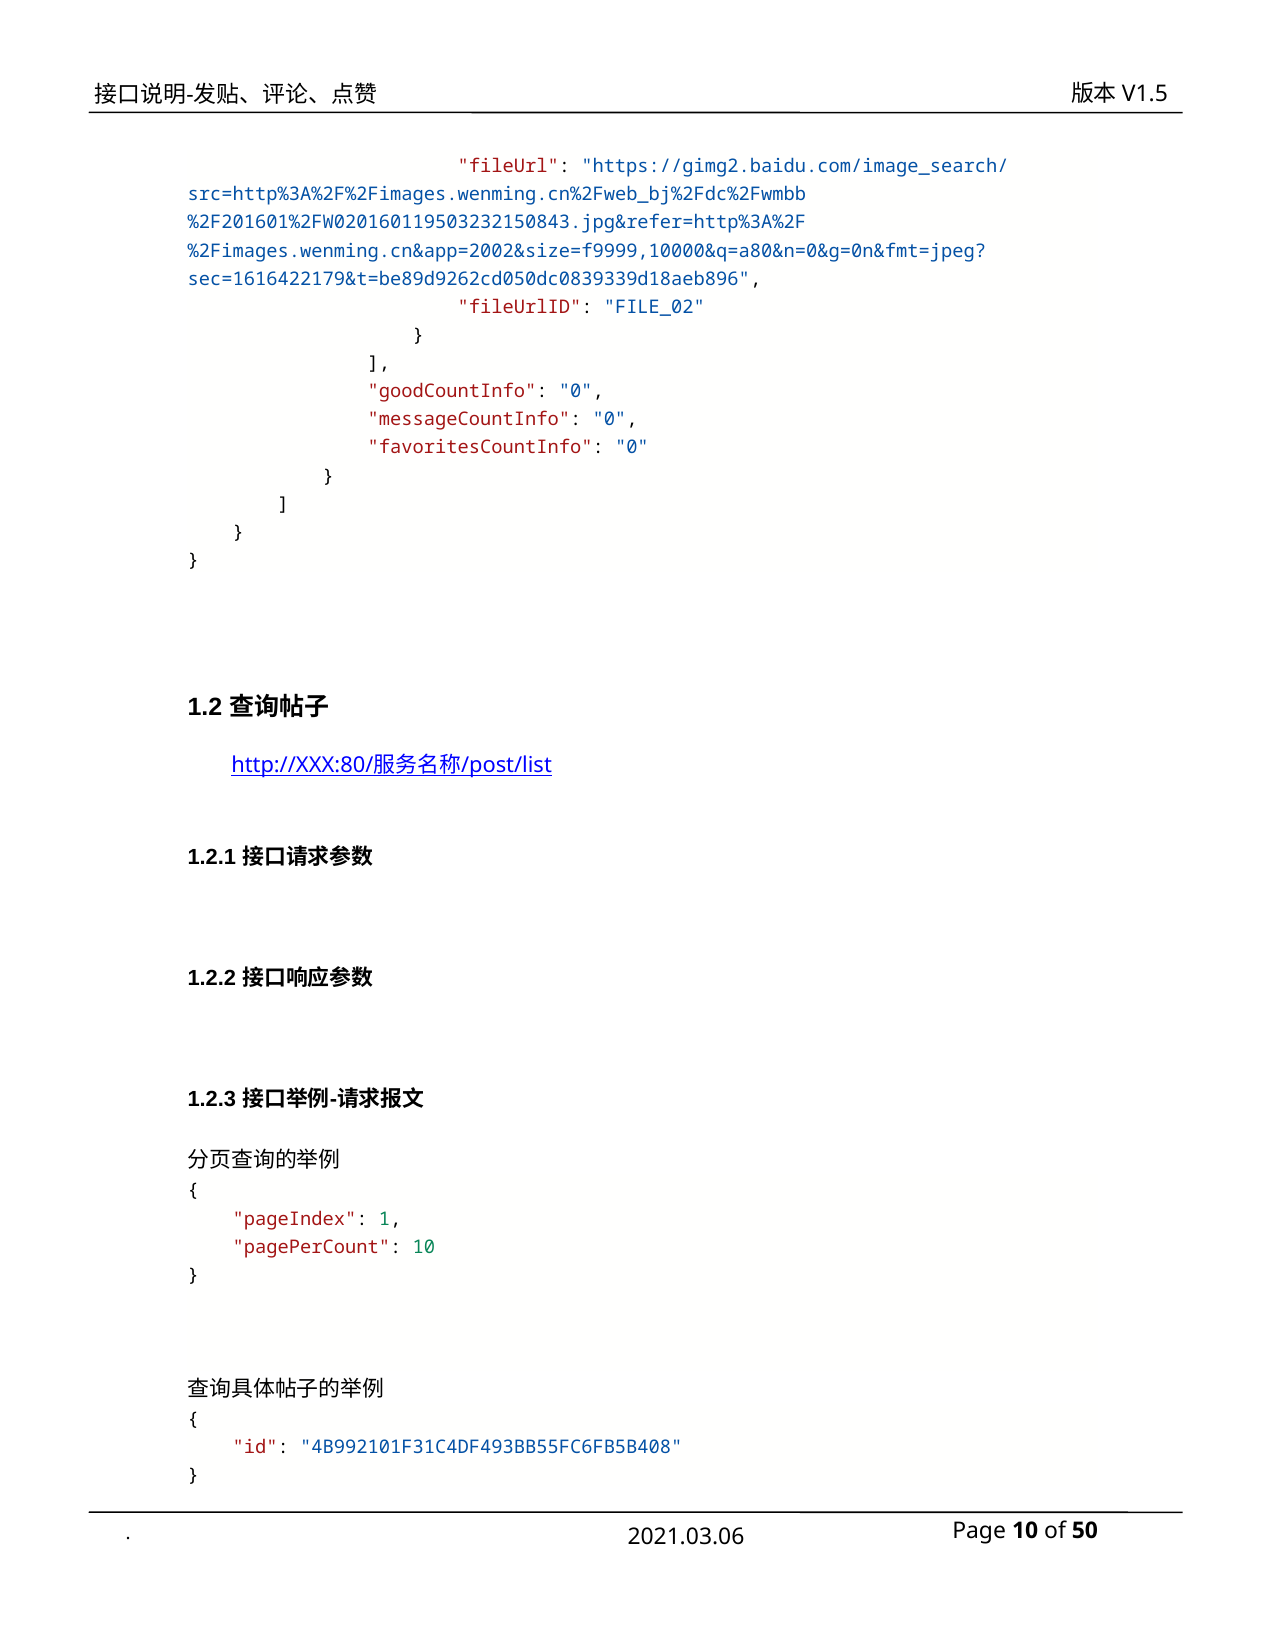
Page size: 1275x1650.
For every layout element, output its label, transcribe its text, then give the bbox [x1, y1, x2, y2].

text "pagePerCount": 10 [187, 1230, 1098, 1258]
text 分页查询的举例 [187, 1142, 1098, 1174]
subtitle 1.2.3 接口举例-请求报文 [187, 1081, 1098, 1113]
text } [187, 1459, 1098, 1487]
subtitle 1.2.1 接口请求参数 [187, 839, 1098, 871]
text { [187, 1403, 1098, 1431]
text "pageIndex": 1, [187, 1202, 1098, 1230]
text } [187, 544, 1098, 572]
text } [187, 319, 1098, 347]
text "messageCountInfo": "0", [187, 403, 1098, 431]
text } [187, 1258, 1098, 1287]
text ] [187, 487, 1098, 516]
text http://XXX:80/服务名称/post/list [187, 747, 1098, 779]
subtitle 1.2 查询帖子 [187, 686, 1098, 722]
text } [187, 516, 1098, 544]
text "id": "4B992101F31C4DF493BB55FC6FB5B408" [187, 1431, 1098, 1459]
text 查询具体帖子的举例 [187, 1371, 1098, 1403]
text "goodCountInfo": "0", [187, 375, 1098, 403]
text "favoritesCountInfo": "0" [187, 431, 1098, 459]
subtitle 1.2.2 接口响应参数 [187, 960, 1098, 992]
text } [187, 459, 1098, 487]
text { [187, 1174, 1098, 1202]
text ], [187, 347, 1098, 375]
text "fileUrlID": "FILE_02" [187, 291, 1098, 319]
